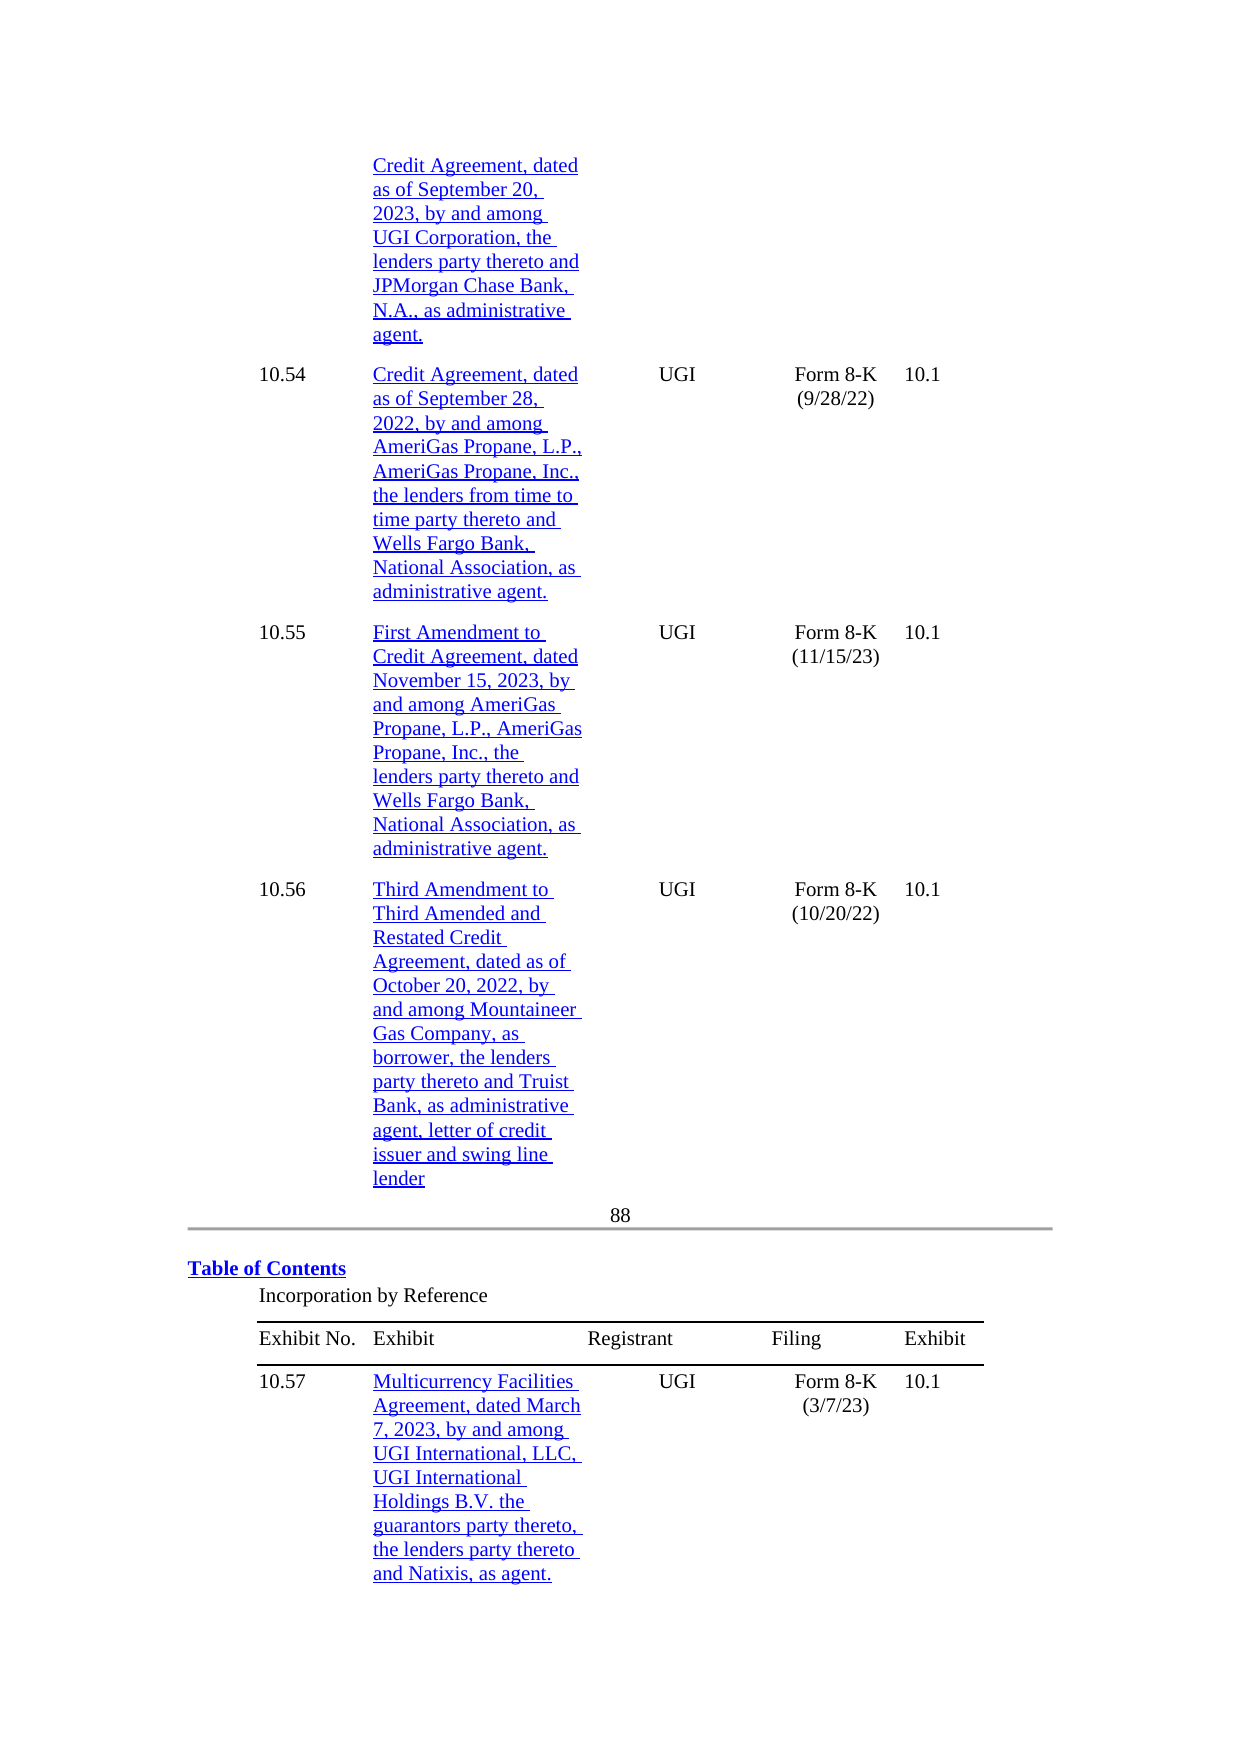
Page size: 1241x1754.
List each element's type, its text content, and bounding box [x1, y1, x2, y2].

text 88 [187, 1203, 1053, 1227]
text Table of Contents [187, 1256, 1053, 1280]
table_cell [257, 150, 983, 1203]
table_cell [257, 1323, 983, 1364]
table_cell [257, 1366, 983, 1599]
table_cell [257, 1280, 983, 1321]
